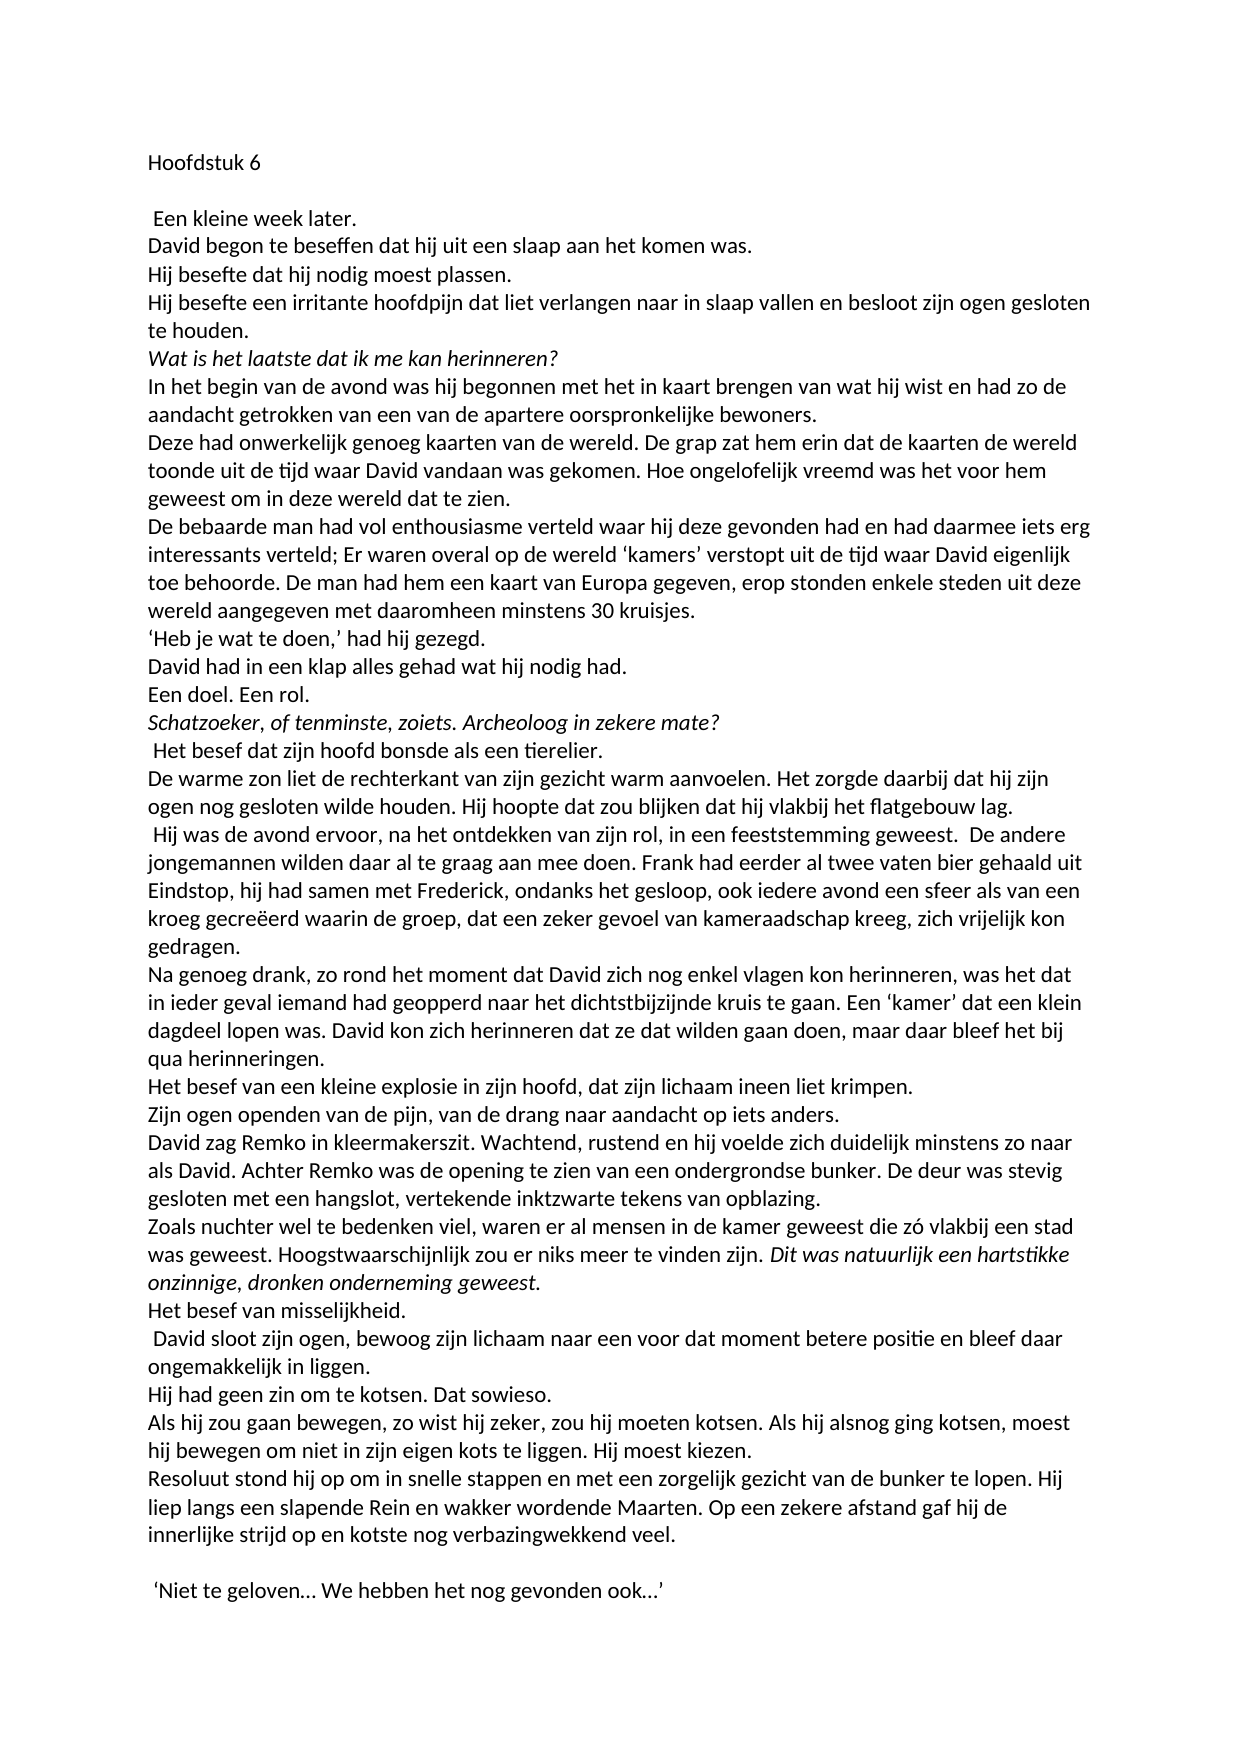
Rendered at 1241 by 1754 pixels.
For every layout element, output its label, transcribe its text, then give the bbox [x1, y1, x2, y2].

text De warme zon liet de rechterkant van zijn gezicht warm aanvoelen. Het zorgde daarbij dat hij zijn ogen nog gesloten wilde houden. Hij hoopte dat zou blijken dat hij vlakbij het flatgebouw lag. [148, 764, 1093, 820]
text Hij besefte dat hij nodig moest plassen. [148, 260, 1093, 288]
text Het besef van misselijkheid. [148, 1296, 1093, 1324]
text Het besef van een kleine explosie in zijn hoofd, dat zijn lichaam ineen liet krimpen. [148, 1072, 1093, 1100]
text Hij besefte een irritante hoofdpijn dat liet verlangen naar in slaap vallen en besloot zijn ogen gesloten te houden. [148, 288, 1093, 344]
text David had in een klap alles gehad wat hij nodig had. [148, 652, 1093, 680]
text Resoluut stond hij op om in snelle stappen en met een zorgelijk gezicht van de bunker te lopen. Hij liep langs een slapende Rein en wakker wordende Maarten. Op een zekere afstand gaf hij de innerlijke strijd op en kotste nog verbazingwekkend veel. [148, 1464, 1093, 1549]
text Na genoeg drank, zo rond het moment dat David zich nog enkel vlagen kon herinneren, was het dat in ieder geval iemand had geopperd naar het dichtstbijzijnde kruis te gaan. Een ‘kamer’ dat een klein dagdeel lopen was. David kon zich herinneren dat ze dat wilden gaan doen, maar daar bleef het bij qua herinneringen. [148, 960, 1093, 1072]
text Een doel. Een rol. [148, 680, 1093, 708]
text Het besef dat zijn hoofd bonsde als een tierelier. [148, 736, 1093, 764]
text David zag Remko in kleermakerszit. Wachtend, rustend en hij voelde zich duidelijk minstens zo naar als David. Achter Remko was de opening te zien van een ondergrondse bunker. De deur was stevig gesloten met een hangslot, vertekende inktzwarte tekens van opblazing. [148, 1128, 1093, 1212]
text Een kleine week later. [148, 204, 1093, 232]
text Schatzoeker, of tenminste, zoiets. Archeoloog in zekere mate? [148, 708, 1093, 736]
text Zijn ogen openden van de pijn, van de drang naar aandacht op iets anders. [148, 1100, 1093, 1128]
text Hij had geen zin om te kotsen. Dat sowieso. [148, 1381, 1093, 1408]
text Wat is het laatste dat ik me kan herinneren? [148, 344, 1093, 372]
text In het begin van de avond was hij begonnen met het in kaart brengen van wat hij wist en had zo de aandacht getrokken van een van de apartere oorspronkelijke bewoners. [148, 372, 1093, 428]
text Deze had onwerkelijk genoeg kaarten van de wereld. De grap zat hem erin dat de kaarten de wereld toonde uit de tijd waar David vandaan was gekomen. Hoe ongelofelijk vreemd was het voor hem geweest om in deze wereld dat te zien. [148, 428, 1093, 512]
text David sloot zijn ogen, bewoog zijn lichaam naar een voor dat moment betere positie en bleef daar ongemakkelijk in liggen. [148, 1324, 1093, 1381]
text ‘Heb je wat te doen,’ had hij gezegd. [148, 624, 1093, 652]
text David begon te beseffen dat hij uit een slaap aan het komen was. [148, 232, 1093, 260]
text De bebaarde man had vol enthousiasme verteld waar hij deze gevonden had en had daarmee iets erg interessants verteld; Er waren overal op de wereld ‘kamers’ verstopt uit de tijd waar David eigenlijk toe behoorde. De man had hem een kaart van Europa gegeven, erop stonden enkele steden uit deze wereld aangegeven met daaromheen minstens 30 kruisjes. [148, 512, 1093, 624]
text Hij was de avond ervoor, na het ontdekken van zijn rol, in een feeststemming geweest. De andere jongemannen wilden daar al te graag aan mee doen. Frank had eerder al twee vaten bier gehaald uit Eindstop, hij had samen met Frederick, ondanks het gesloop, ook iedere avond een sfeer als van een kroeg gecreëerd waarin de groep, dat een zeker gevoel van kameraadschap kreeg, zich vrijelijk kon gedragen. [148, 820, 1093, 960]
text Zoals nuchter wel te bedenken viel, waren er al mensen in de kamer geweest die zó vlakbij een stad was geweest. Hoogstwaarschijnlijk zou er niks meer te vinden zijn. Dit was natuurlijk een hartstikke onzinnige, dronken onderneming geweest. [148, 1212, 1093, 1296]
text ‘Niet te geloven… We hebben het nog gevonden ook…’ [148, 1577, 1093, 1605]
text Hoofdstuk 6 [148, 148, 1093, 176]
text Als hij zou gaan bewegen, zo wist hij zeker, zou hij moeten kotsen. Als hij alsnog ging kotsen, moest hij bewegen om niet in zijn eigen kots te liggen. Hij moest kiezen. [148, 1408, 1093, 1464]
